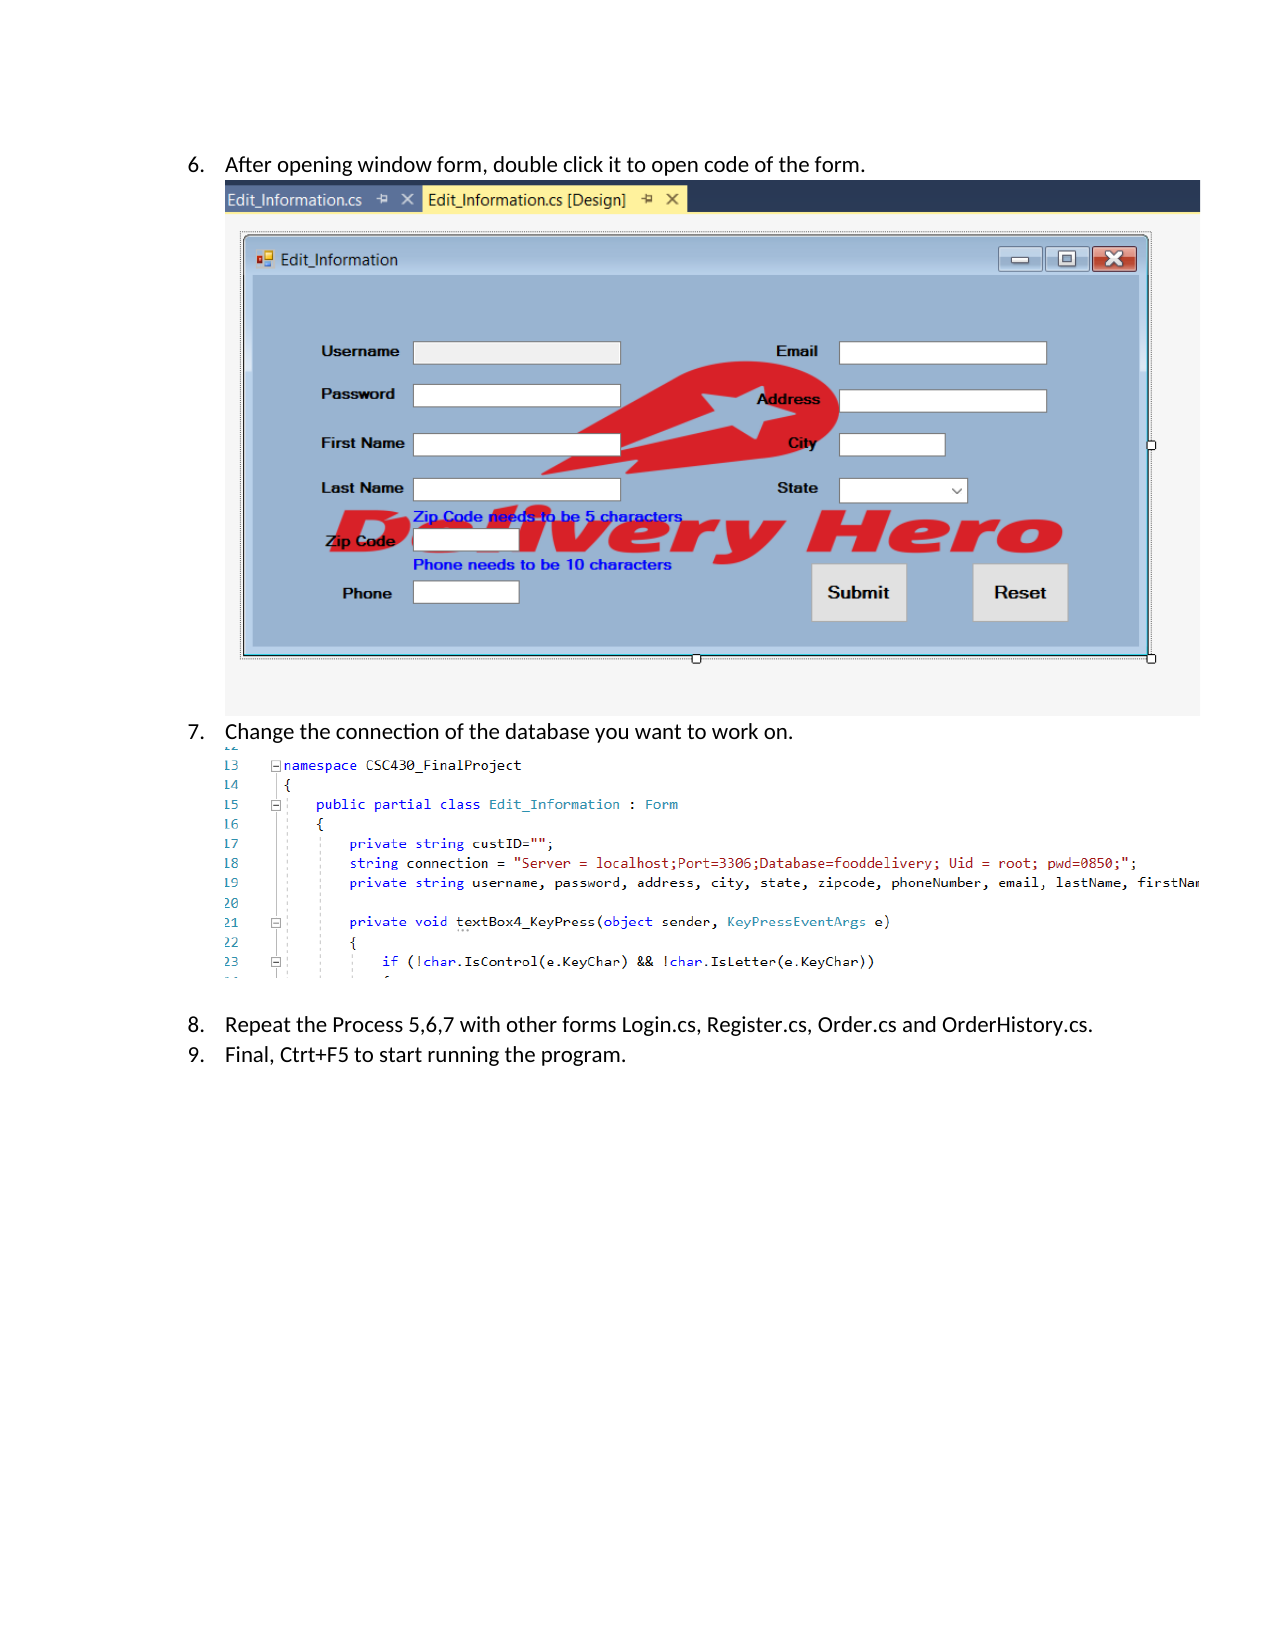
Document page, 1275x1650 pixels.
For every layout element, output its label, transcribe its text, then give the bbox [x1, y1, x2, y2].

list Final, Ctrt+F5 to start running the program. [187, 1040, 1125, 1068]
list After opening window form, double click it to open code of the form. [187, 150, 1125, 178]
picture [225, 747, 1199, 978]
list Change the connection of the database you want to work on. [187, 717, 1125, 745]
picture [225, 180, 1200, 716]
list Repeat the Process 5,6,7 with other forms Login.cs, Register.cs, Order.cs and OrderHistory.cs. [187, 1010, 1125, 1038]
